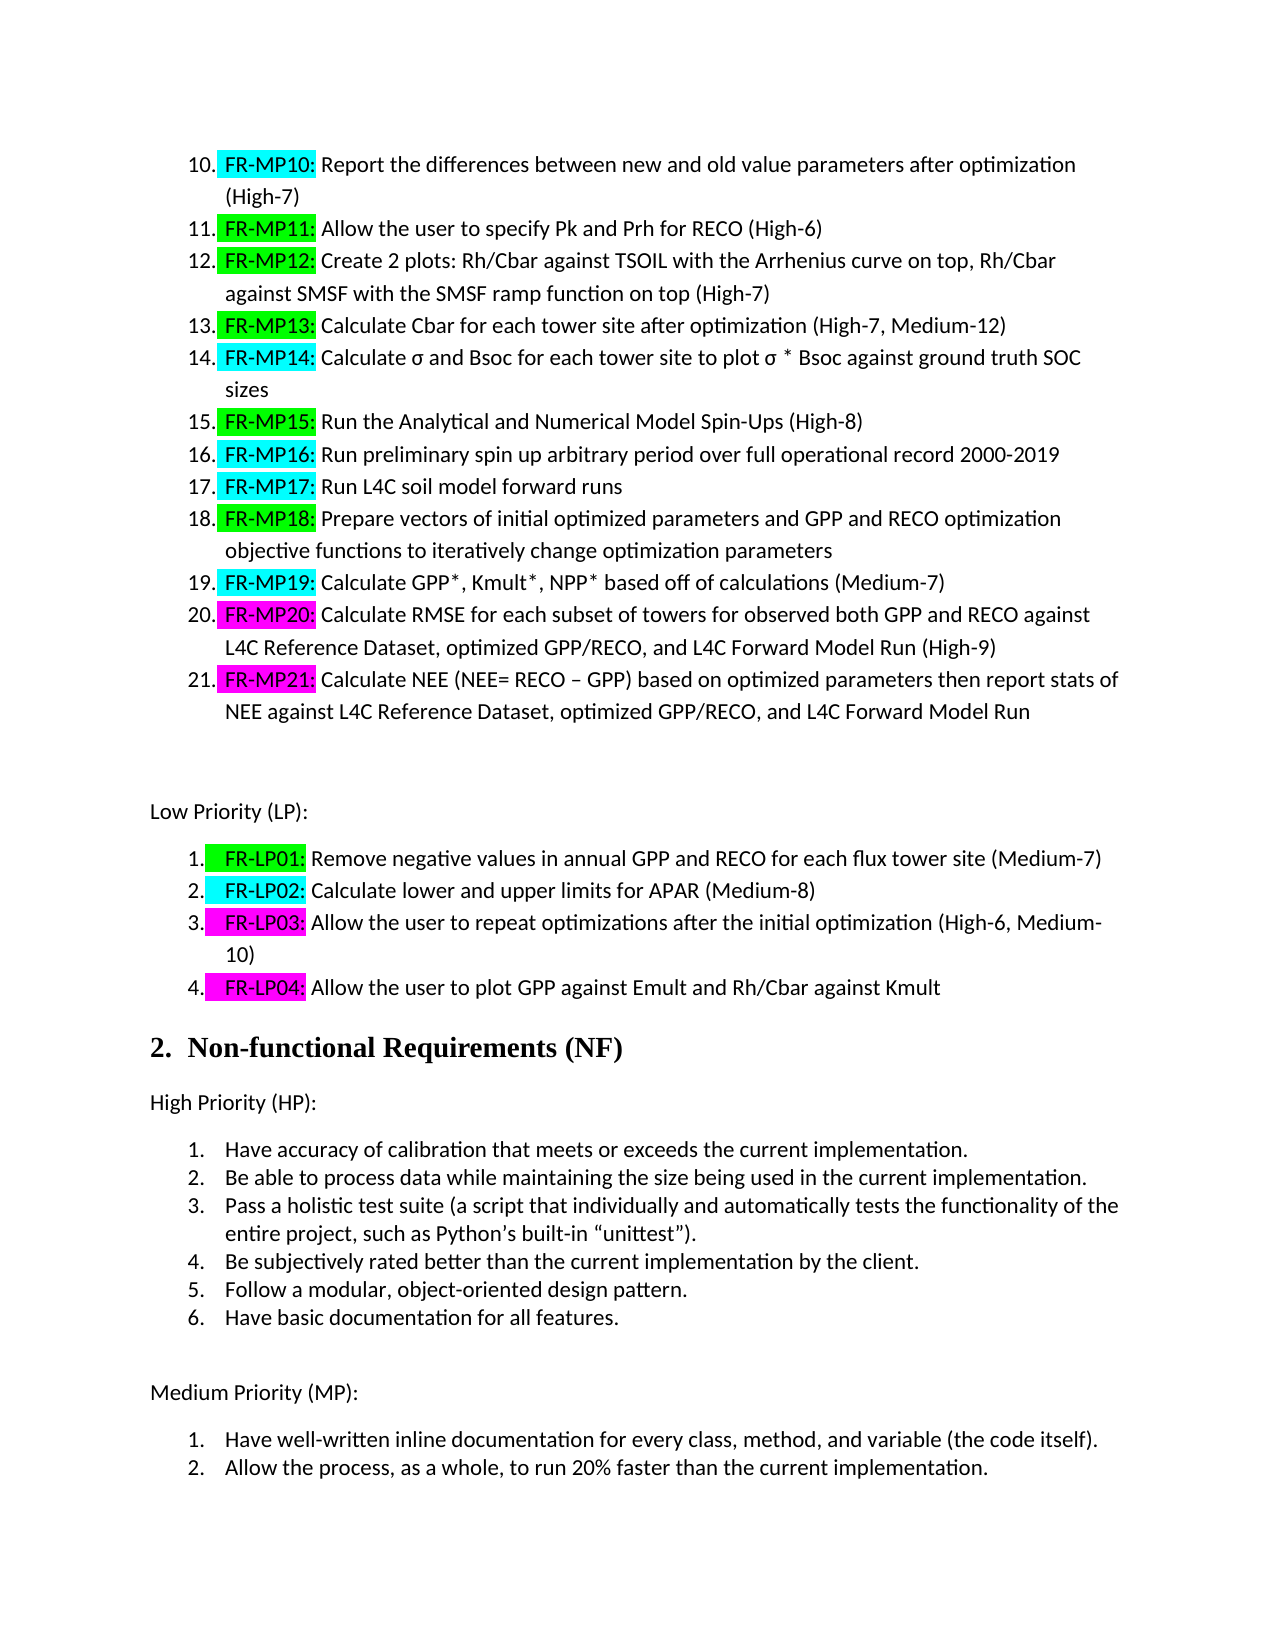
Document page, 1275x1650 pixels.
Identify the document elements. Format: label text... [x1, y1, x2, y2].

list FR-MP11: Allow the user to specify Pk and Prh for RECO (High-6) [316, 214, 1125, 242]
list FR-MP21: Calculate NEE (NEE= RECO – GPP) based on optimized parameters then report stats of NEE against L4C Reference Dataset, optimized GPP/RECO, and L4C Forward Model Run [187, 665, 1125, 725]
list FR-LP04: Allow the user to plot GPP against Emult and Rh/Cbar against Kmult [306, 973, 1125, 1001]
list FR-LP01: Remove negative values in annual GPP and RECO for each flux tower site (Medium-7) [306, 844, 1125, 872]
list Have accuracy of calibration that meets or exceeds the current implementation. [187, 1135, 1125, 1163]
list FR-MP14: Calculate σ and Bsoc for each tower site to plot σ * Bsoc against ground truth SOC sizes [187, 343, 1125, 403]
text Low Priority (LP): [150, 797, 1125, 825]
list Pass a holistic test suite (a script that individually and automatically tests the functionality of the entire project, such as Python’s built-in “unittest”). [187, 1191, 1125, 1247]
list FR-MP18: Prepare vectors of initial optimized parameters and GPP and RECO optimization objective functions to iteratively change optimization parameters [187, 504, 1125, 564]
list FR-LP03: Allow the user to repeat optimizations after the initial optimization (High-6, Medium-10) [187, 908, 1125, 968]
list Follow a modular, object-oriented design pattern. [187, 1275, 1125, 1303]
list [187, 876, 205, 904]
list FR-MP16: Run preliminary spin up arbitrary period over full operational record 2000-2019 [316, 440, 1125, 468]
list FR-LP02: Calculate lower and upper limits for APAR (Medium-8) [306, 876, 1125, 904]
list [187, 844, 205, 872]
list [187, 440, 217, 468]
list Allow the process, as a whole, to run 20% faster than the current implementation. [187, 1453, 1125, 1481]
list FR-MP19: Calculate GPP*, Kmult*, NPP* based off of calculations (Medium-7) [187, 568, 1125, 596]
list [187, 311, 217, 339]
list Be subjectively rated better than the current implementation by the client. [187, 1247, 1125, 1275]
list Have well-written inline documentation for every class, method, and variable (the code itself). [187, 1425, 1125, 1453]
list FR-MP13: Calculate Cbar for each tower site after optimization (High-7, Medium-12) [316, 311, 1125, 339]
list FR-MP12: Create 2 plots: Rh/Cbar against TSOIL with the Arrhenius curve on top, Rh/Cbar against SMSF with the SMSF ramp function on top (High-7) [187, 247, 1125, 307]
list FR-MP20: Calculate RMSE for each subset of towers for observed both GPP and RECO against L4C Reference Dataset, optimized GPP/RECO, and L4C Forward Model Run (High-9) [187, 601, 1125, 661]
list FR-MP17: Run L4C soil model forward runs [316, 472, 1125, 500]
subtitle Non-functional Requirements (NF) [150, 1030, 1125, 1063]
list FR-MP10: Report the differences between new and old value parameters after optimization (High-7) [187, 150, 1125, 210]
list Have basic documentation for all features. [187, 1303, 1125, 1331]
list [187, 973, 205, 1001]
list Be able to process data while maintaining the size being used in the current implementation. [187, 1163, 1125, 1191]
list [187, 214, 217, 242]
list FR-MP15: Run the Analytical and Numerical Model Spin-Ups (High-8) [187, 407, 1125, 436]
text High Priority (HP): [150, 1088, 1125, 1116]
text Medium Priority (MP): [150, 1378, 1125, 1406]
